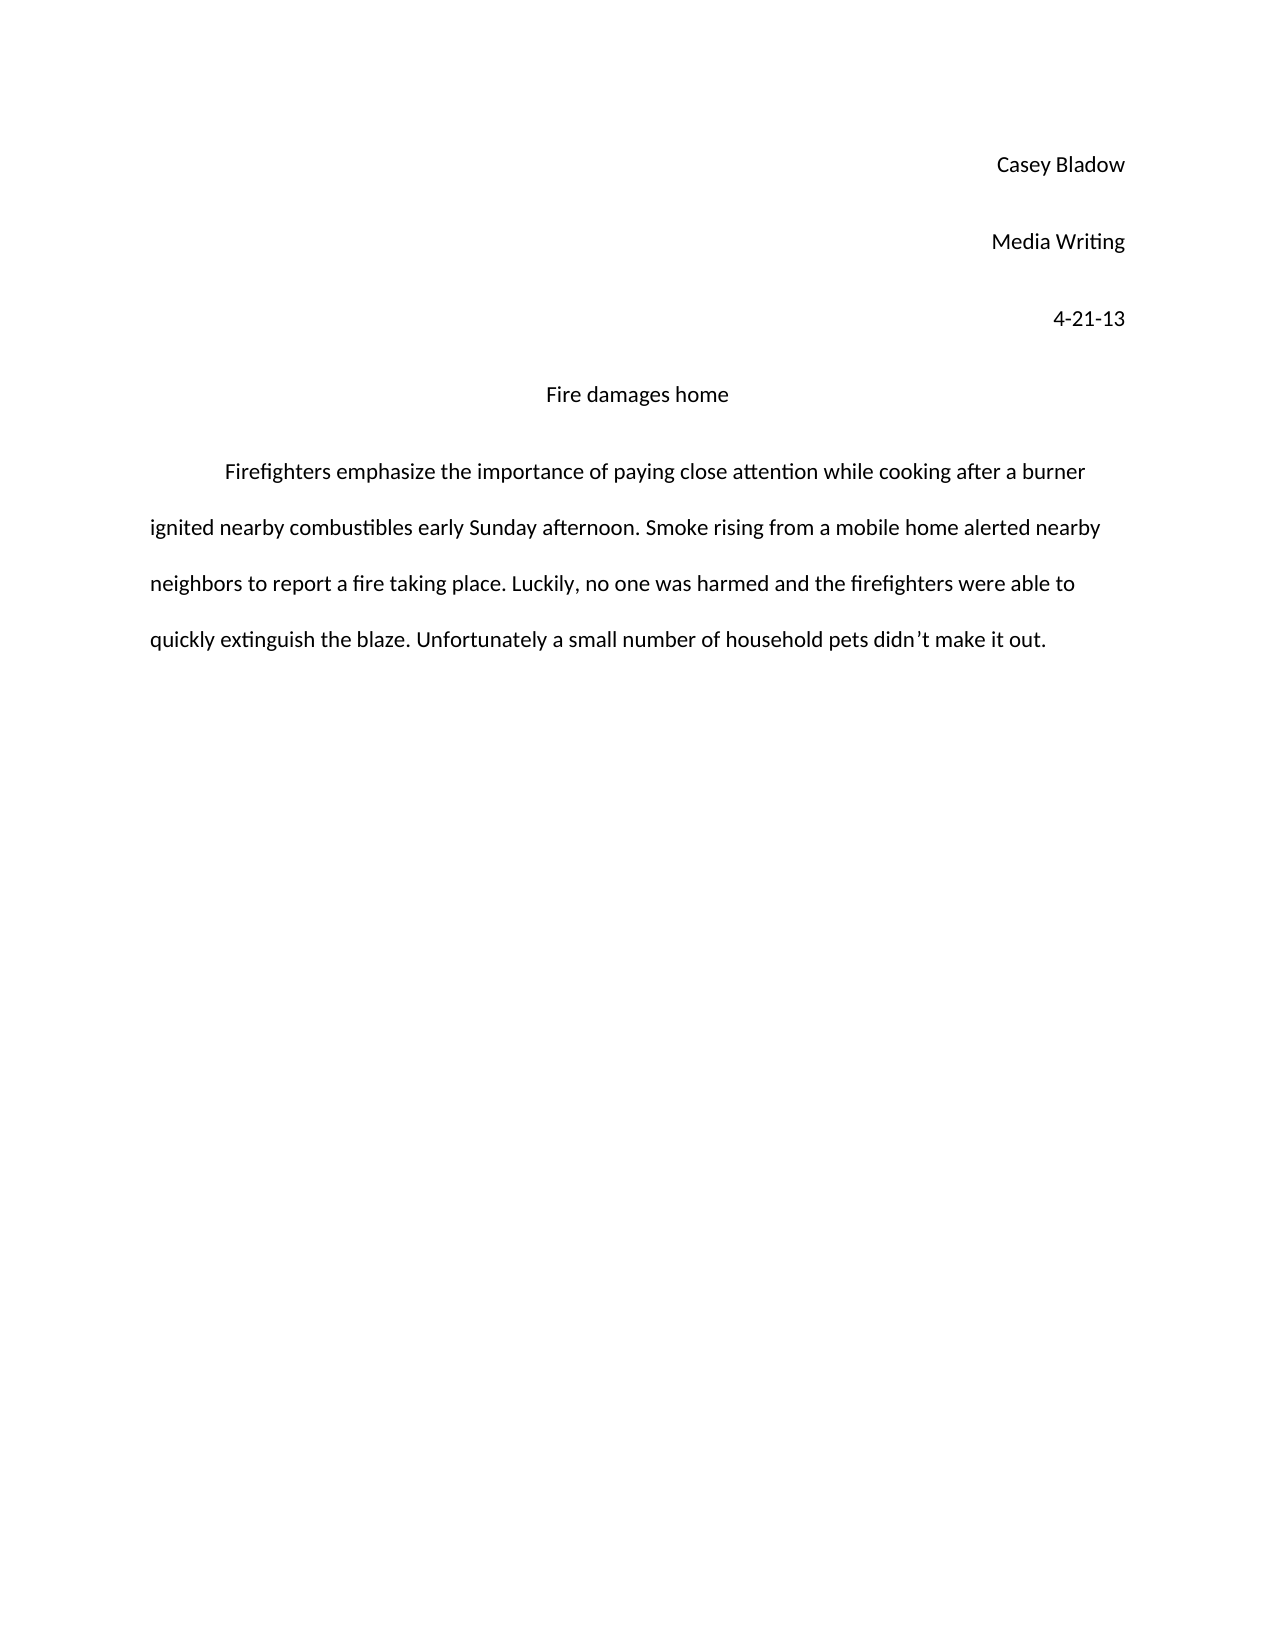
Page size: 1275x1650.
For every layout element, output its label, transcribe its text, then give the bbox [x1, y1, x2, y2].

text Fire damages home [150, 381, 1125, 409]
text 4-21-13 [150, 304, 1125, 332]
text Media Writing [150, 227, 1125, 255]
text Casey Bladow [150, 150, 1125, 178]
text Firefighters emphasize the importance of paying close attention while cooking after a burner ignited nearby combustibles early Sunday afternoon. Smoke rising from a mobile home alerted nearby neighbors to report a fire taking place. Luckily, no one was harmed and the firefighters were able to quickly extinguish the blaze. Unfortunately a small number of household pets didn’t make it out. [150, 457, 1125, 654]
